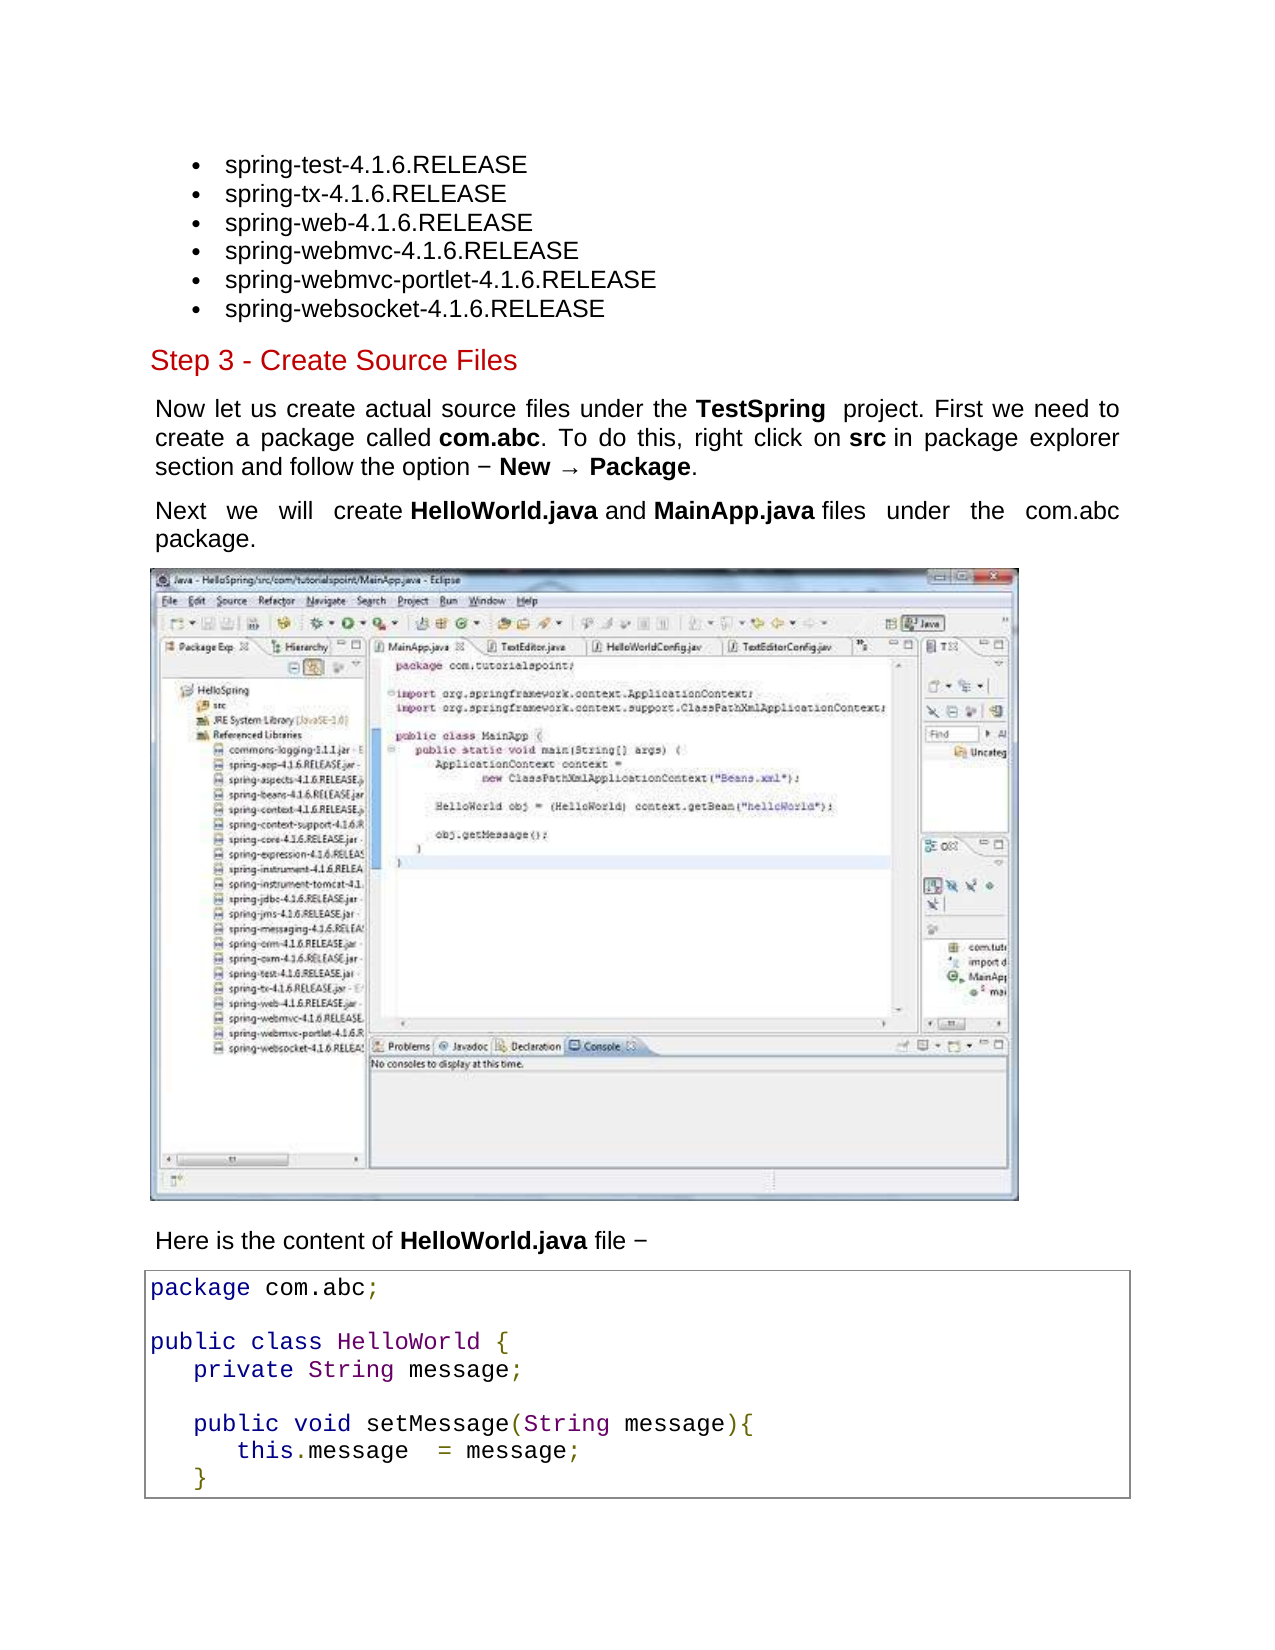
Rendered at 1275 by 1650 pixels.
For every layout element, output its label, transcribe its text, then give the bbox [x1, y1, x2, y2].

list spring-websocket-4.1.6.RELEASE [192, 294, 1120, 322]
list spring-webmvc-4.1.6.RELEASE [192, 236, 1120, 265]
text Here is the content of HelloWorld.java file − [155, 1226, 1120, 1255]
text Now let us create actual source files under the TestSpring project. First we need to create a package called com.abc. To do this, right click on src in package explorer section and follow the option − New → Package. [155, 394, 1120, 481]
picture [150, 568, 1019, 1201]
list spring-test-4.1.6.RELEASE [192, 150, 1120, 179]
text this.message = message; [150, 1438, 1125, 1460]
list spring-webmvc-portlet-4.1.6.RELEASE [192, 265, 1120, 294]
list spring-tx-4.1.6.RELEASE [192, 179, 1120, 207]
text Next we will create HelloWorld.java and MainApp.java files under the com.abc package. [155, 496, 1120, 553]
text public class HelloWorld { [150, 1330, 1125, 1357]
text } [146, 1460, 1129, 1497]
text package com.abc; [146, 1271, 1129, 1303]
text public void setMessage(String message){ [150, 1411, 1125, 1438]
list spring-web-4.1.6.RELEASE [192, 207, 1120, 236]
subtitle Step 3 - Create Source Files [150, 343, 1125, 377]
text private String message; [150, 1357, 1125, 1384]
